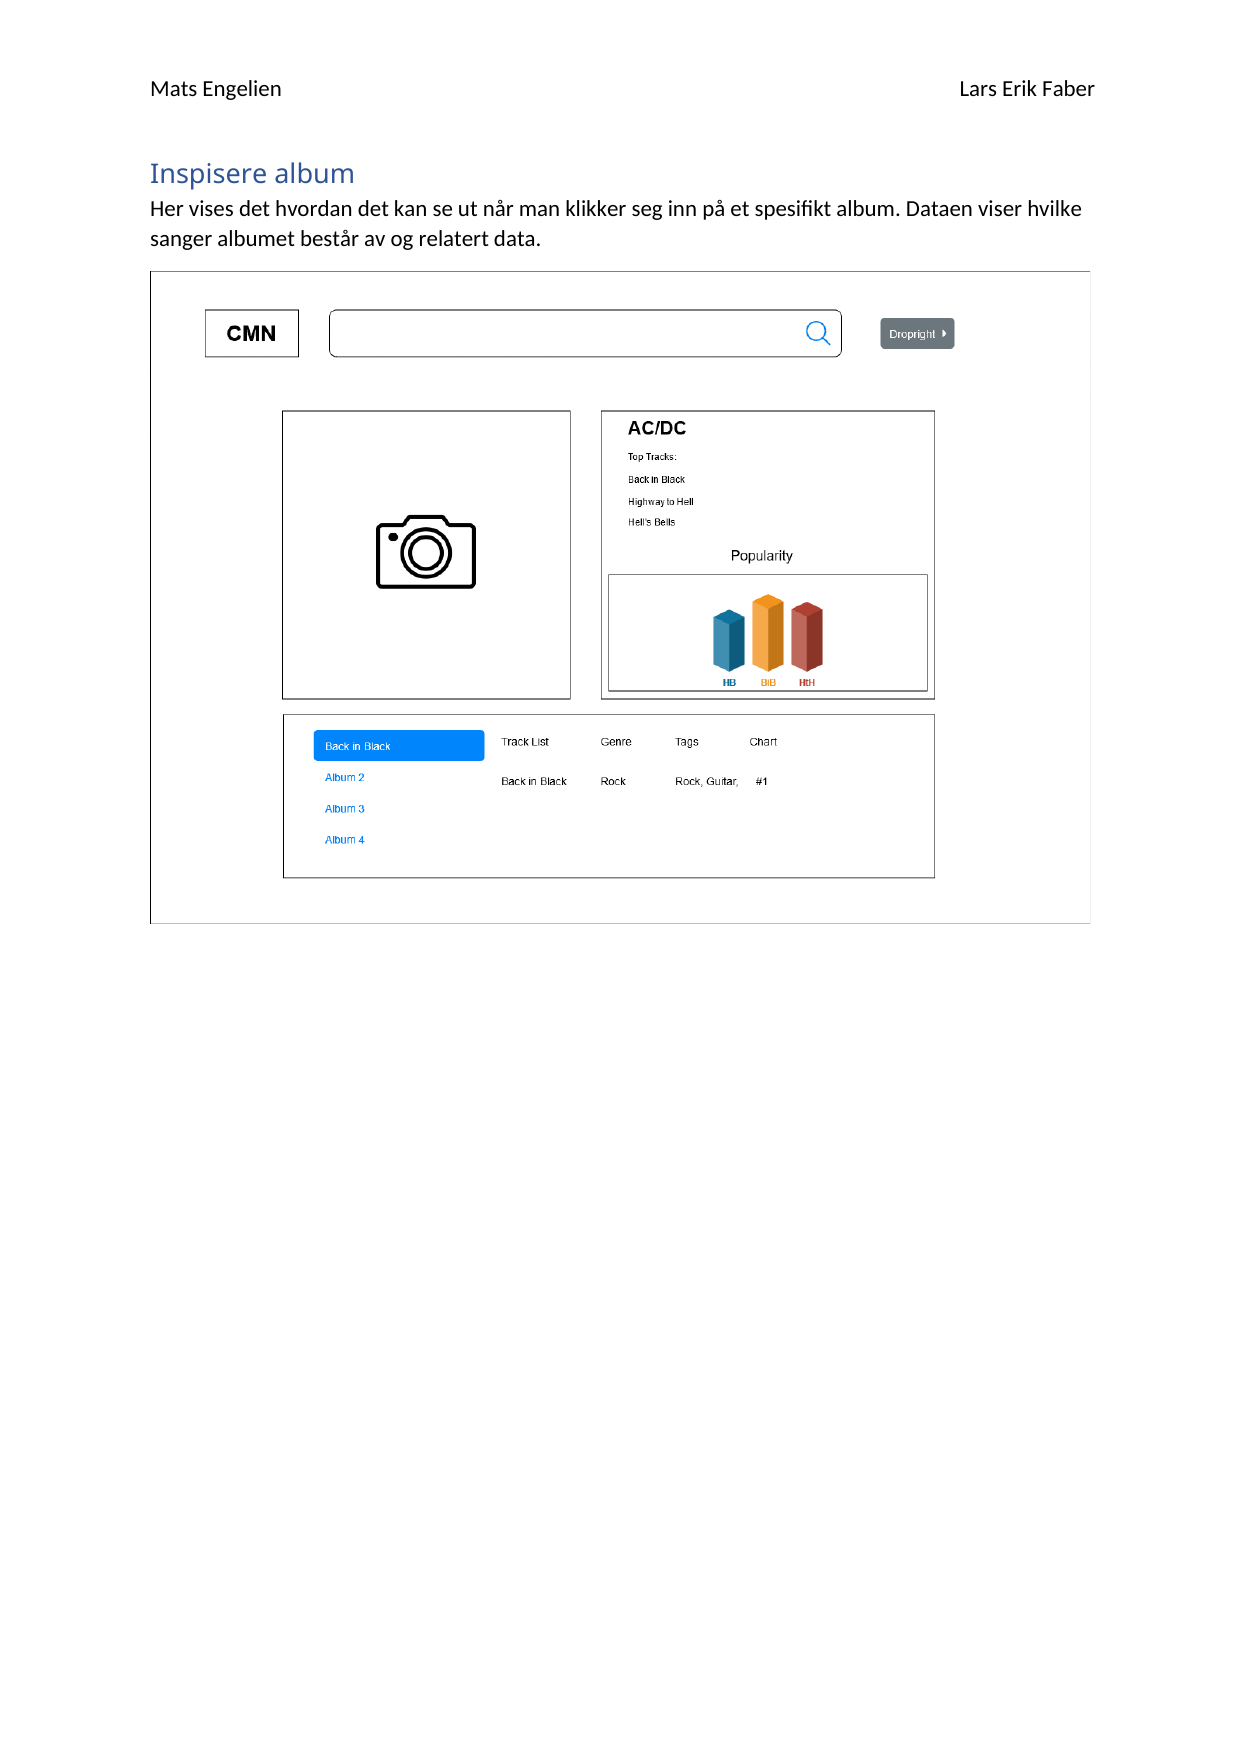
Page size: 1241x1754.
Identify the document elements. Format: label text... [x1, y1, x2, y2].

subtitle Inspisere album [150, 154, 1090, 191]
picture [150, 271, 1091, 924]
text Her vises det hvordan det kan se ut når man klikker seg inn på et spesifikt album. Dataen viser hvilke sanger albumet består av og relatert data. [150, 194, 1090, 252]
